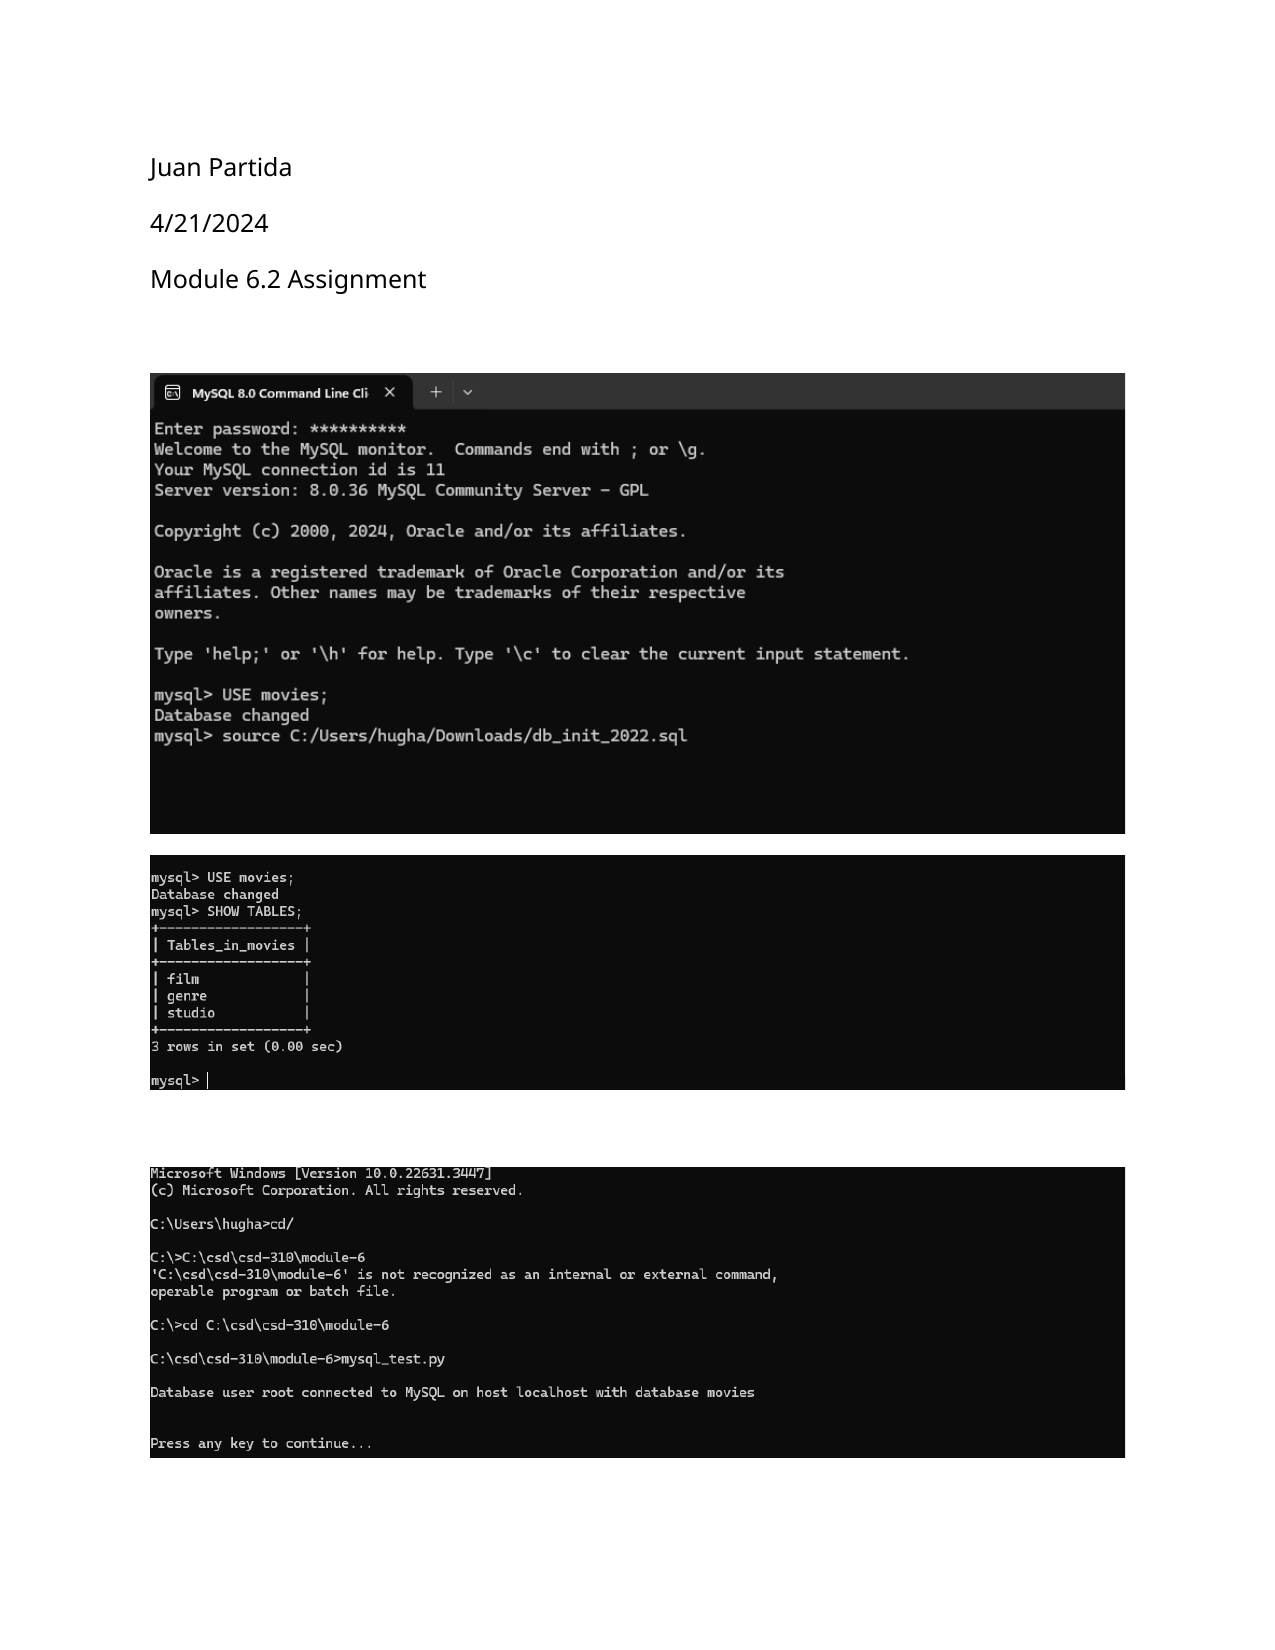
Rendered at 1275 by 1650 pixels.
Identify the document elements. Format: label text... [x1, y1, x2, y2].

picture [150, 855, 1125, 1090]
text Module 6.2 Assignment [150, 262, 1125, 296]
text Juan Partida [150, 150, 1125, 184]
text 4/21/2024 [150, 206, 1125, 240]
picture [150, 373, 1125, 834]
picture [150, 1167, 1125, 1458]
